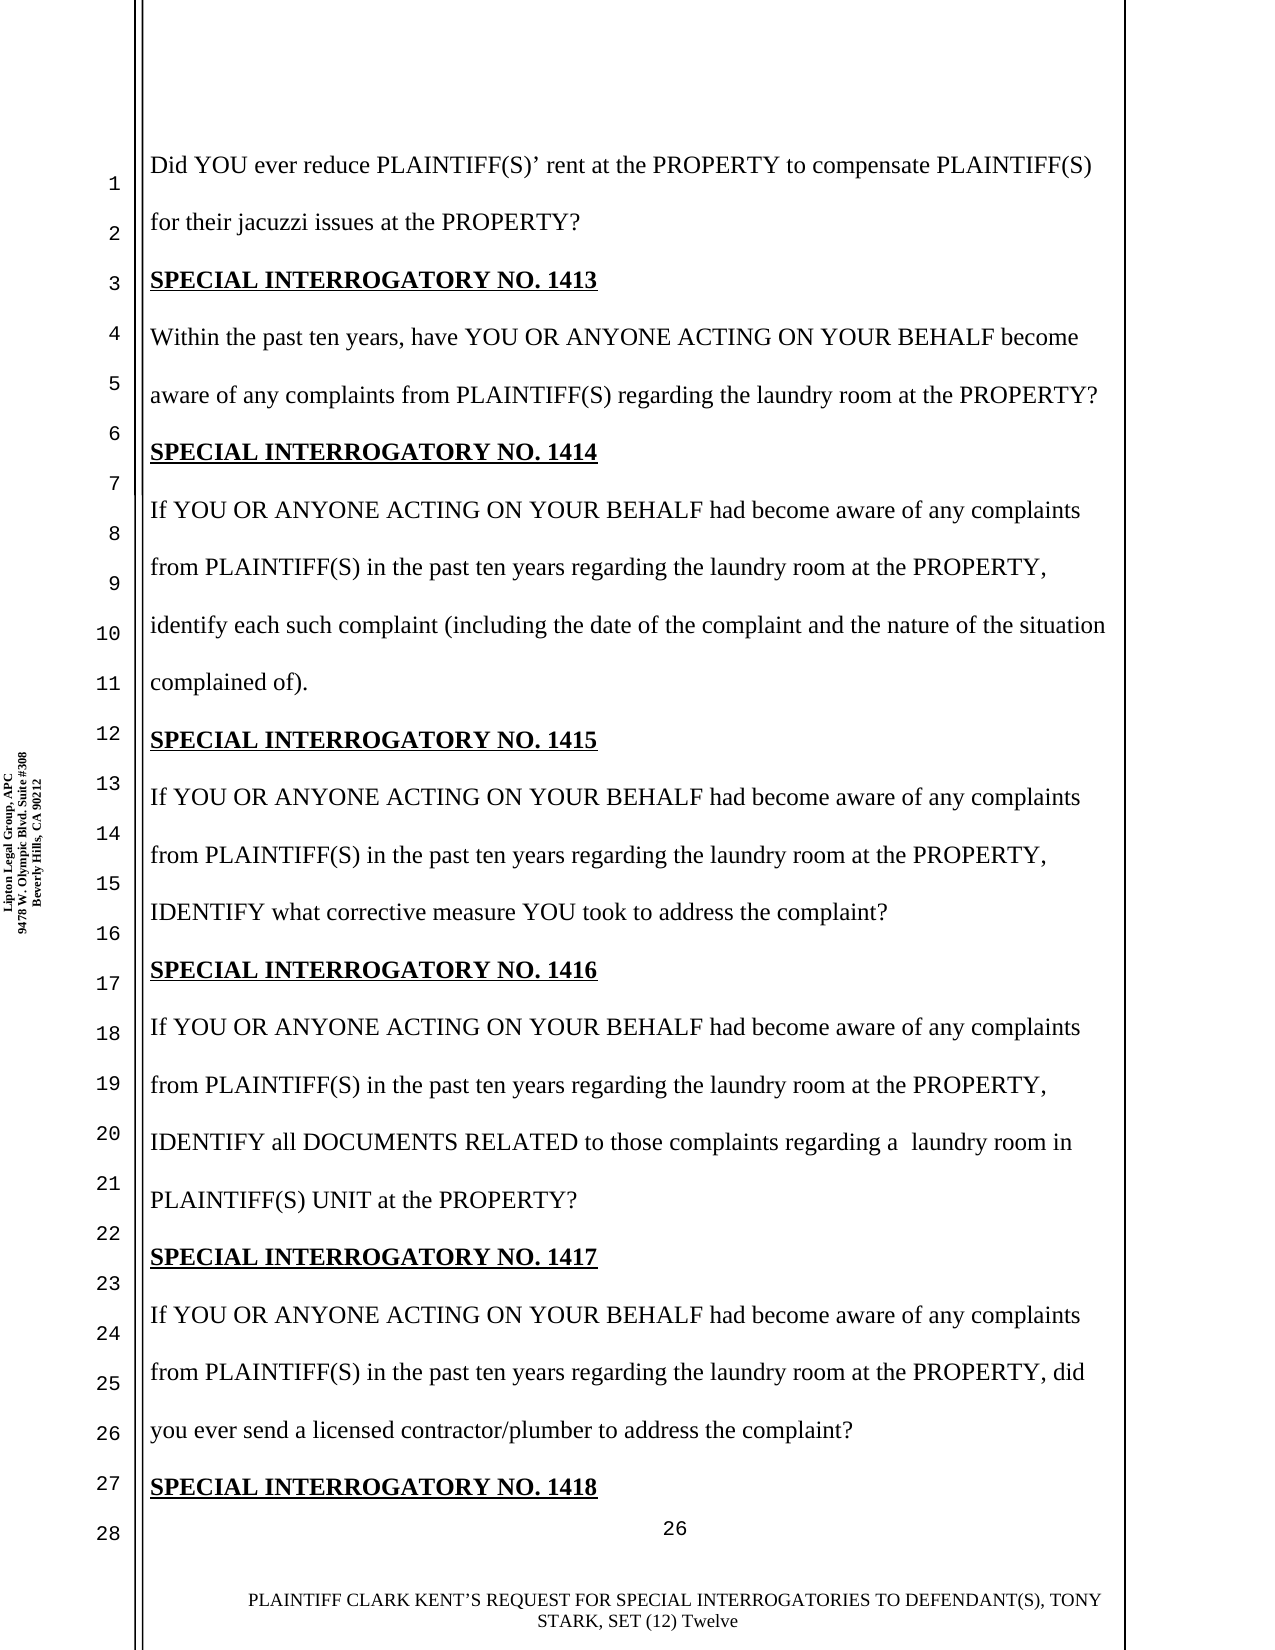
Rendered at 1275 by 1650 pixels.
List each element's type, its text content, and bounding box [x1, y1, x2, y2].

text SPECIAL INTERROGATORY NO. 1414 [150, 437, 1125, 466]
text SPECIAL INTERROGATORY NO. 1416 [150, 955, 1125, 984]
text If YOU OR ANYONE ACTING ON YOUR BEHALF had become aware of any complaints from PLAINTIFF(S) in the past ten years regarding the laundry room at the PROPERTY, IDENTIFY all DOCUMENTS RELATED to those complaints regarding a laundry room in PLAINTIFF(S) UNIT at the PROPERTY? [150, 1012, 1125, 1214]
text SPECIAL INTERROGATORY NO. 1413 [150, 265, 1125, 294]
text SPECIAL INTERROGATORY NO. 1417 [150, 1242, 1125, 1271]
text Within the past ten years, have YOU OR ANYONE ACTING ON YOUR BEHALF become aware of any complaints from PLAINTIFF(S) regarding the laundry room at the PROPERTY? [150, 322, 1125, 409]
text SPECIAL INTERROGATORY NO. 1415 [150, 725, 1125, 754]
text Did YOU ever reduce PLAINTIFF(S)’ rent at the PROPERTY to compensate PLAINTIFF(S) for their jacuzzi issues at the PROPERTY? [150, 150, 1125, 236]
text If YOU OR ANYONE ACTING ON YOUR BEHALF had become aware of any complaints from PLAINTIFF(S) in the past ten years regarding the laundry room at the PROPERTY, did you ever send a licensed contractor/plumber to address the complaint? [150, 1300, 1125, 1444]
text If YOU OR ANYONE ACTING ON YOUR BEHALF had become aware of any complaints from PLAINTIFF(S) in the past ten years regarding the laundry room at the PROPERTY, identify each such complaint (including the date of the complaint and the nature of the situation complained of). [150, 495, 1125, 696]
text SPECIAL INTERROGATORY NO. 1418 [150, 1472, 1125, 1501]
text If YOU OR ANYONE ACTING ON YOUR BEHALF had become aware of any complaints from PLAINTIFF(S) in the past ten years regarding the laundry room at the PROPERTY, IDENTIFY what corrective measure YOU took to address the complaint? [150, 782, 1125, 926]
